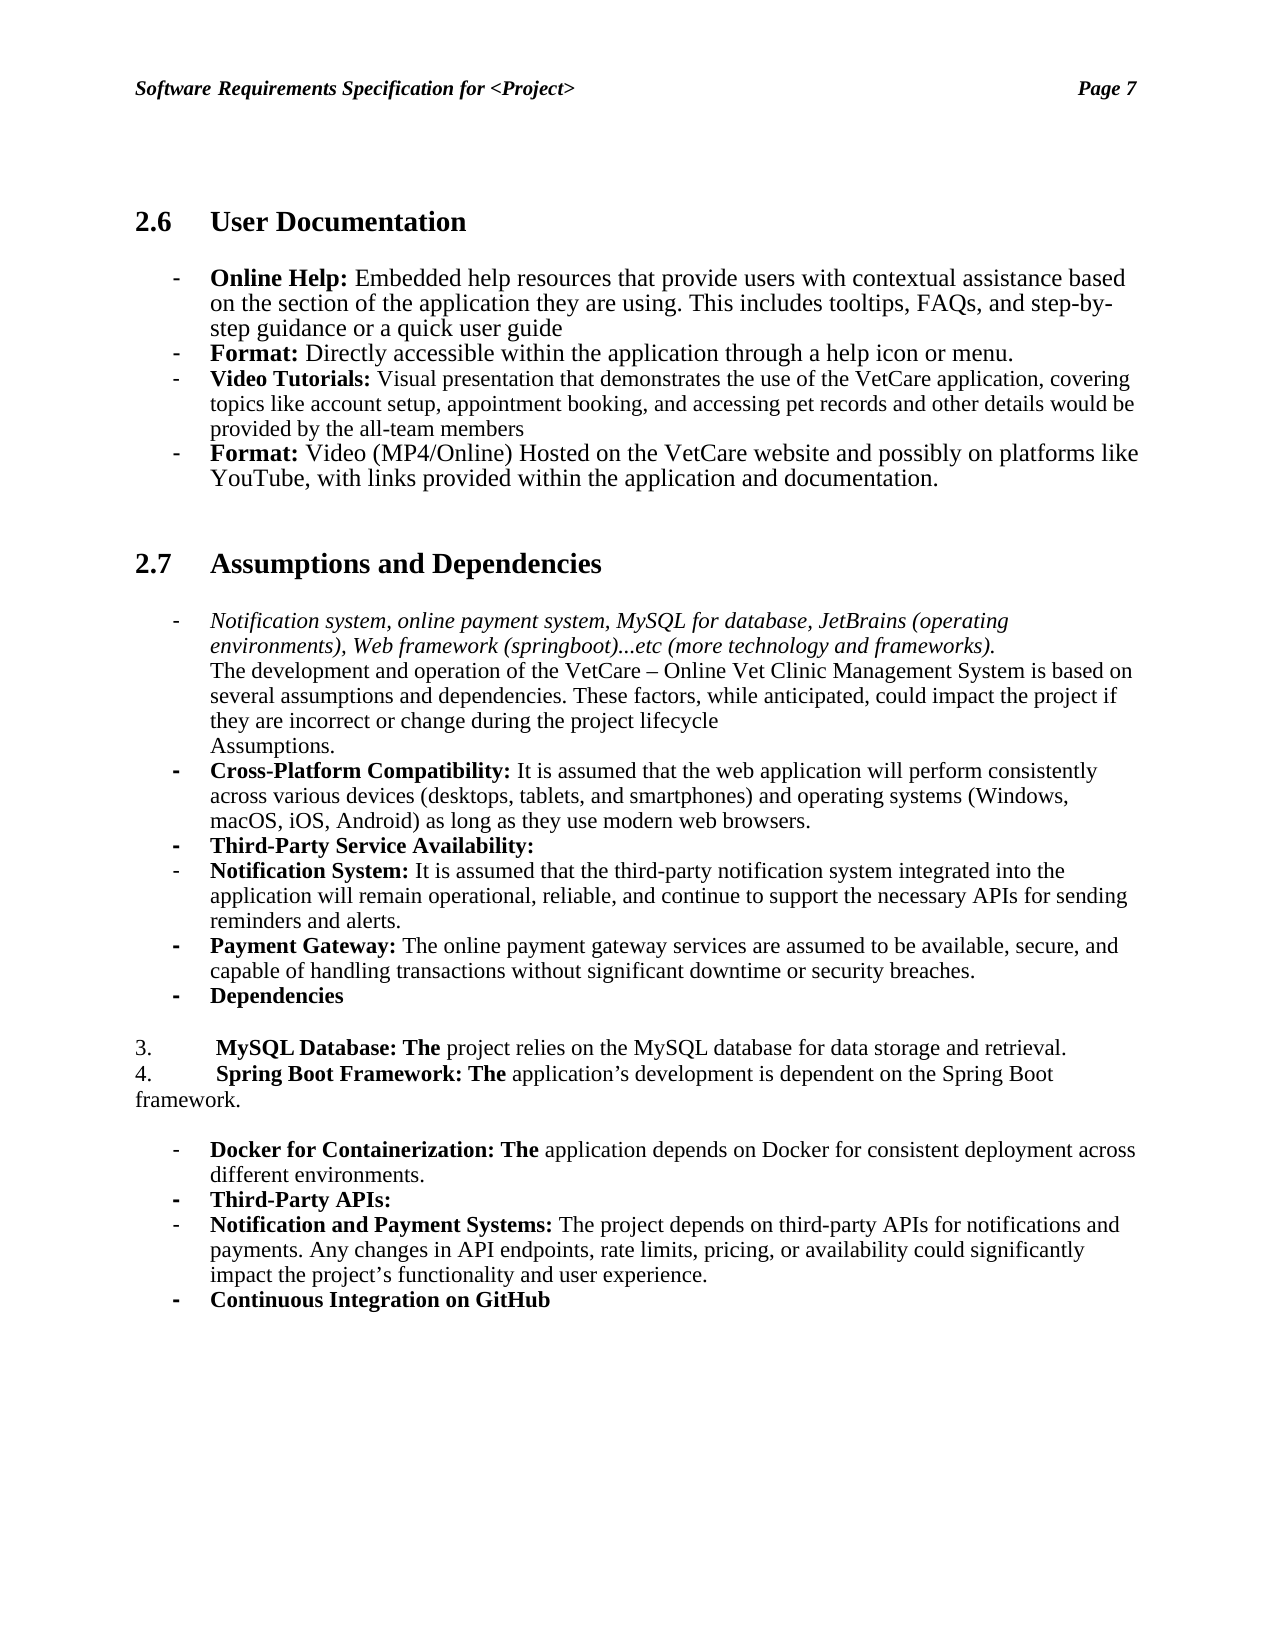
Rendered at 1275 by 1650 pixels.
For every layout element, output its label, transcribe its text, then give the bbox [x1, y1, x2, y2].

text The development and operation of the VetCare – Online Vet Clinic Management System is based on several assumptions and dependencies. These factors, while anticipated, could impact the project if they are incorrect or change during the project lifecycle [210, 659, 1140, 734]
list Notification and Payment Systems: The project depends on third-party APIs for notifications and payments. Any changes in API endpoints, rate limits, pricing, or availability could significantly impact the project’s functionality and user experience. [172, 1213, 1140, 1288]
list Format: Directly accessible within the application through a help icon or menu. [172, 342, 1140, 367]
subtitle Assumptions and Dependencies [135, 546, 1140, 579]
list Payment Gateway: The online payment gateway services are assumed to be available, secure, and capable of handling transactions without significant downtime or security breaches. [172, 934, 1140, 984]
text Assumptions. [210, 734, 1140, 759]
list Third-Party APIs: [172, 1188, 1140, 1213]
subtitle User Documentation [135, 204, 1140, 238]
list Third-Party Service Availability: [172, 834, 1140, 859]
list Online Help: Embedded help resources that provide users with contextual assistance based on the section of the application they are using. This includes tooltips, FAQs, and step-by-step guidance or a quick user guide [172, 267, 1140, 342]
list Continuous Integration on GitHub [172, 1288, 1140, 1313]
list Docker for Containerization: The application depends on Docker for consistent deployment across different environments. [172, 1138, 1140, 1188]
subtitle MySQL Database: The project relies on the MySQL database for data storage and retrieval. [135, 1034, 1140, 1060]
list Dependencies [172, 984, 1140, 1009]
list Video Tutorials: Visual presentation that demonstrates the use of the VetCare application, covering topics like account setup, appointment booking, and accessing pet records and other details would be provided by the all-team members [172, 367, 1140, 442]
subtitle Spring Boot Framework: The application’s development is dependent on the Spring Boot framework. [135, 1060, 1140, 1113]
list Notification system, online payment system, MySQL for database, JetBrains (operating environments), Web framework (springboot)...etc (more technology and frameworks). [172, 609, 1140, 659]
list Cross-Platform Compatibility: It is assumed that the web application will perform consistently across various devices (desktops, tablets, and smartphones) and operating systems (Windows, macOS, iOS, Android) as long as they use modern web browsers. [172, 759, 1140, 834]
list Notification System: It is assumed that the third-party notification system integrated into the application will remain operational, reliable, and continue to support the necessary APIs for sending reminders and alerts. [172, 859, 1140, 934]
list Format: Video (MP4/Online) Hosted on the VetCare website and possibly on platforms like YouTube, with links provided within the application and documentation. [172, 442, 1140, 492]
